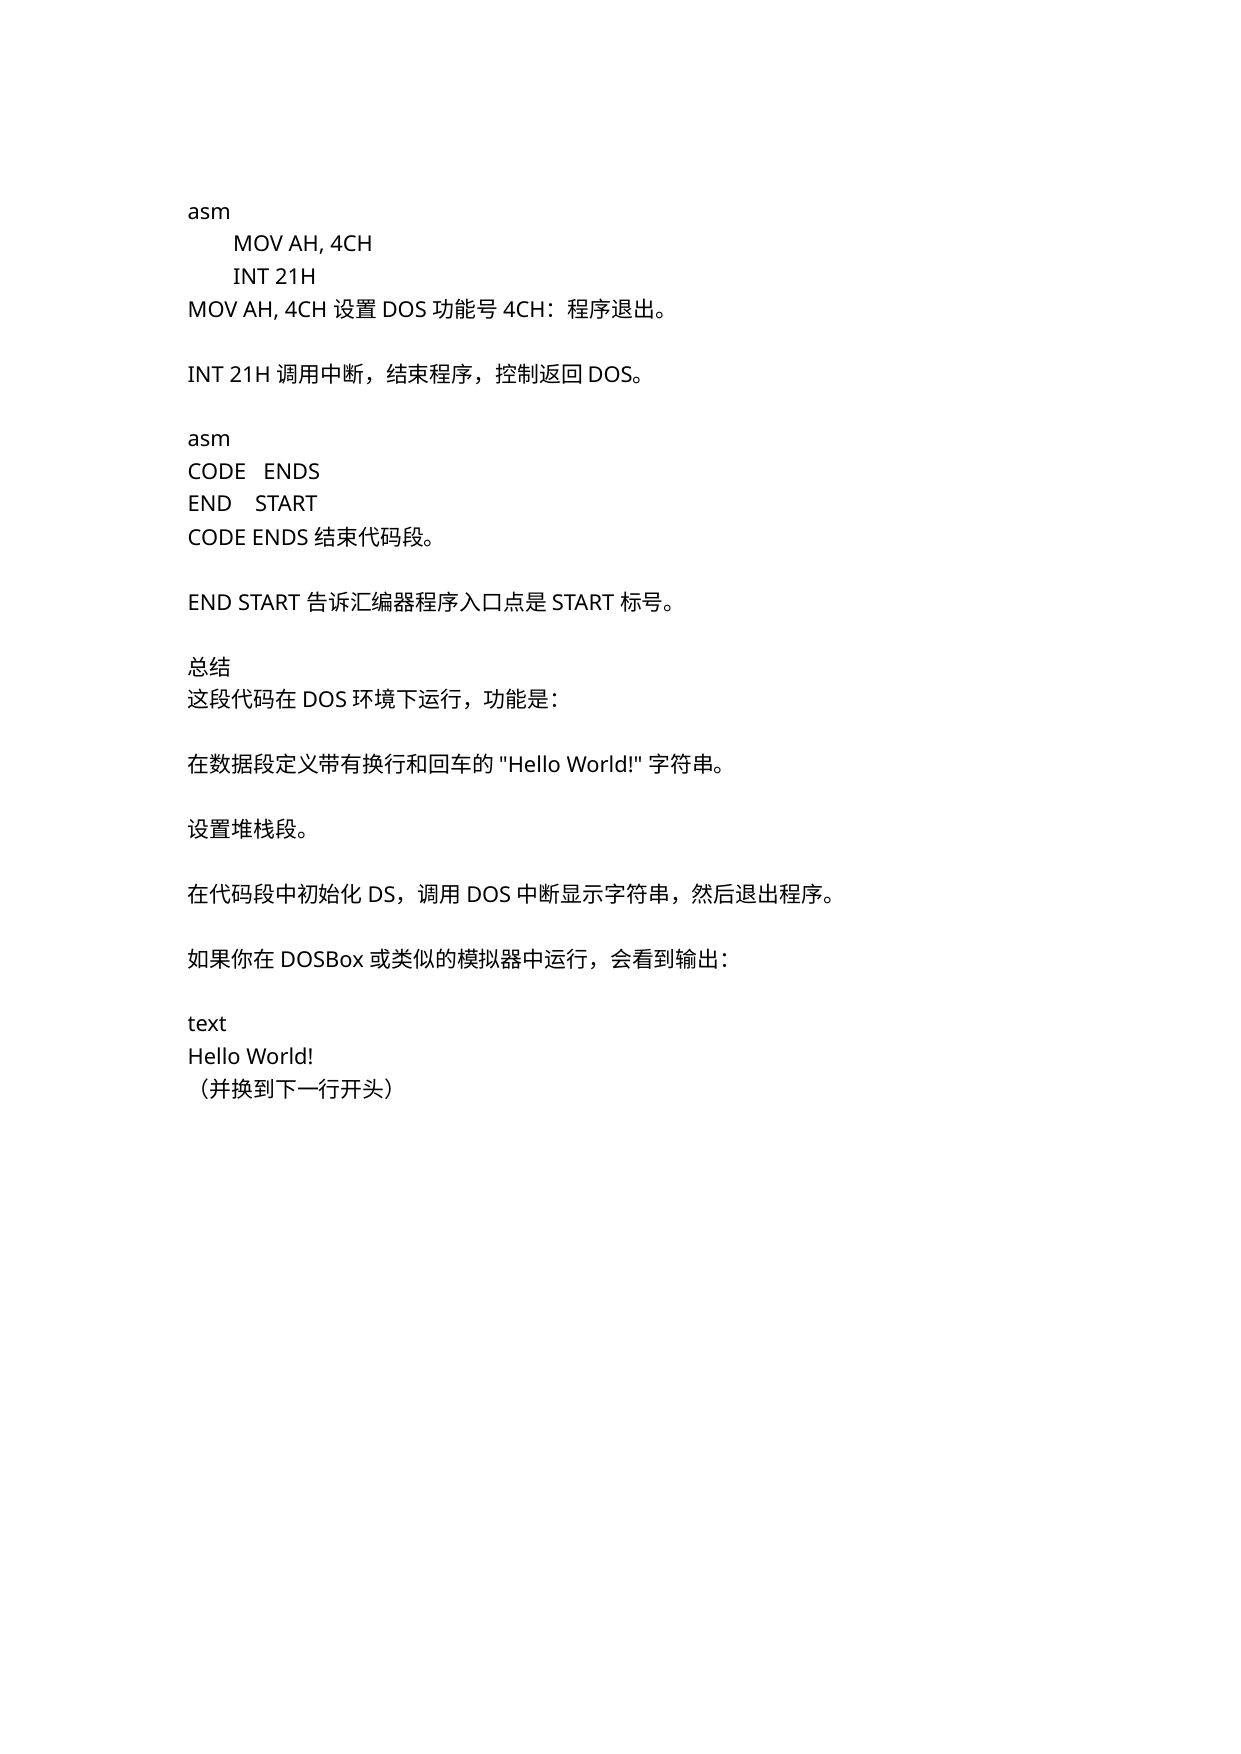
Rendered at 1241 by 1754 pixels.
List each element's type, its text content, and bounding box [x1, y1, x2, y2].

text 设置堆栈段。 [187, 812, 1053, 844]
text 如果你在 DOSBox 或类似的模拟器中运行，会看到输出： [187, 942, 1053, 974]
text 这段代码在 DOS 环境下运行，功能是： [187, 682, 1053, 714]
text MOV AH, 4CH [187, 227, 1053, 259]
text MOV AH, 4CH 设置 DOS 功能号 4CH：程序退出。 [187, 292, 1053, 324]
text 总结 [187, 649, 1053, 682]
text INT 21H 调用中断，结束程序，控制返回 DOS。 [187, 357, 1053, 389]
text END START 告诉汇编器程序入口点是 START 标号。 [187, 584, 1053, 617]
text 在数据段定义带有换行和回车的 "Hello World!" 字符串。 [187, 747, 1053, 779]
text （并换到下一行开头） [187, 1072, 1053, 1104]
text 在代码段中初始化 DS，调用 DOS 中断显示字符串，然后退出程序。 [187, 877, 1053, 909]
text CODE ENDS 结束代码段。 [187, 519, 1053, 552]
text INT 21H [187, 259, 1053, 292]
text asm [187, 194, 1053, 227]
text Hello World! [187, 1039, 1053, 1072]
text text [187, 1007, 1053, 1039]
text asm [187, 422, 1053, 454]
text END START [187, 487, 1053, 519]
text CODE ENDS [187, 454, 1053, 487]
